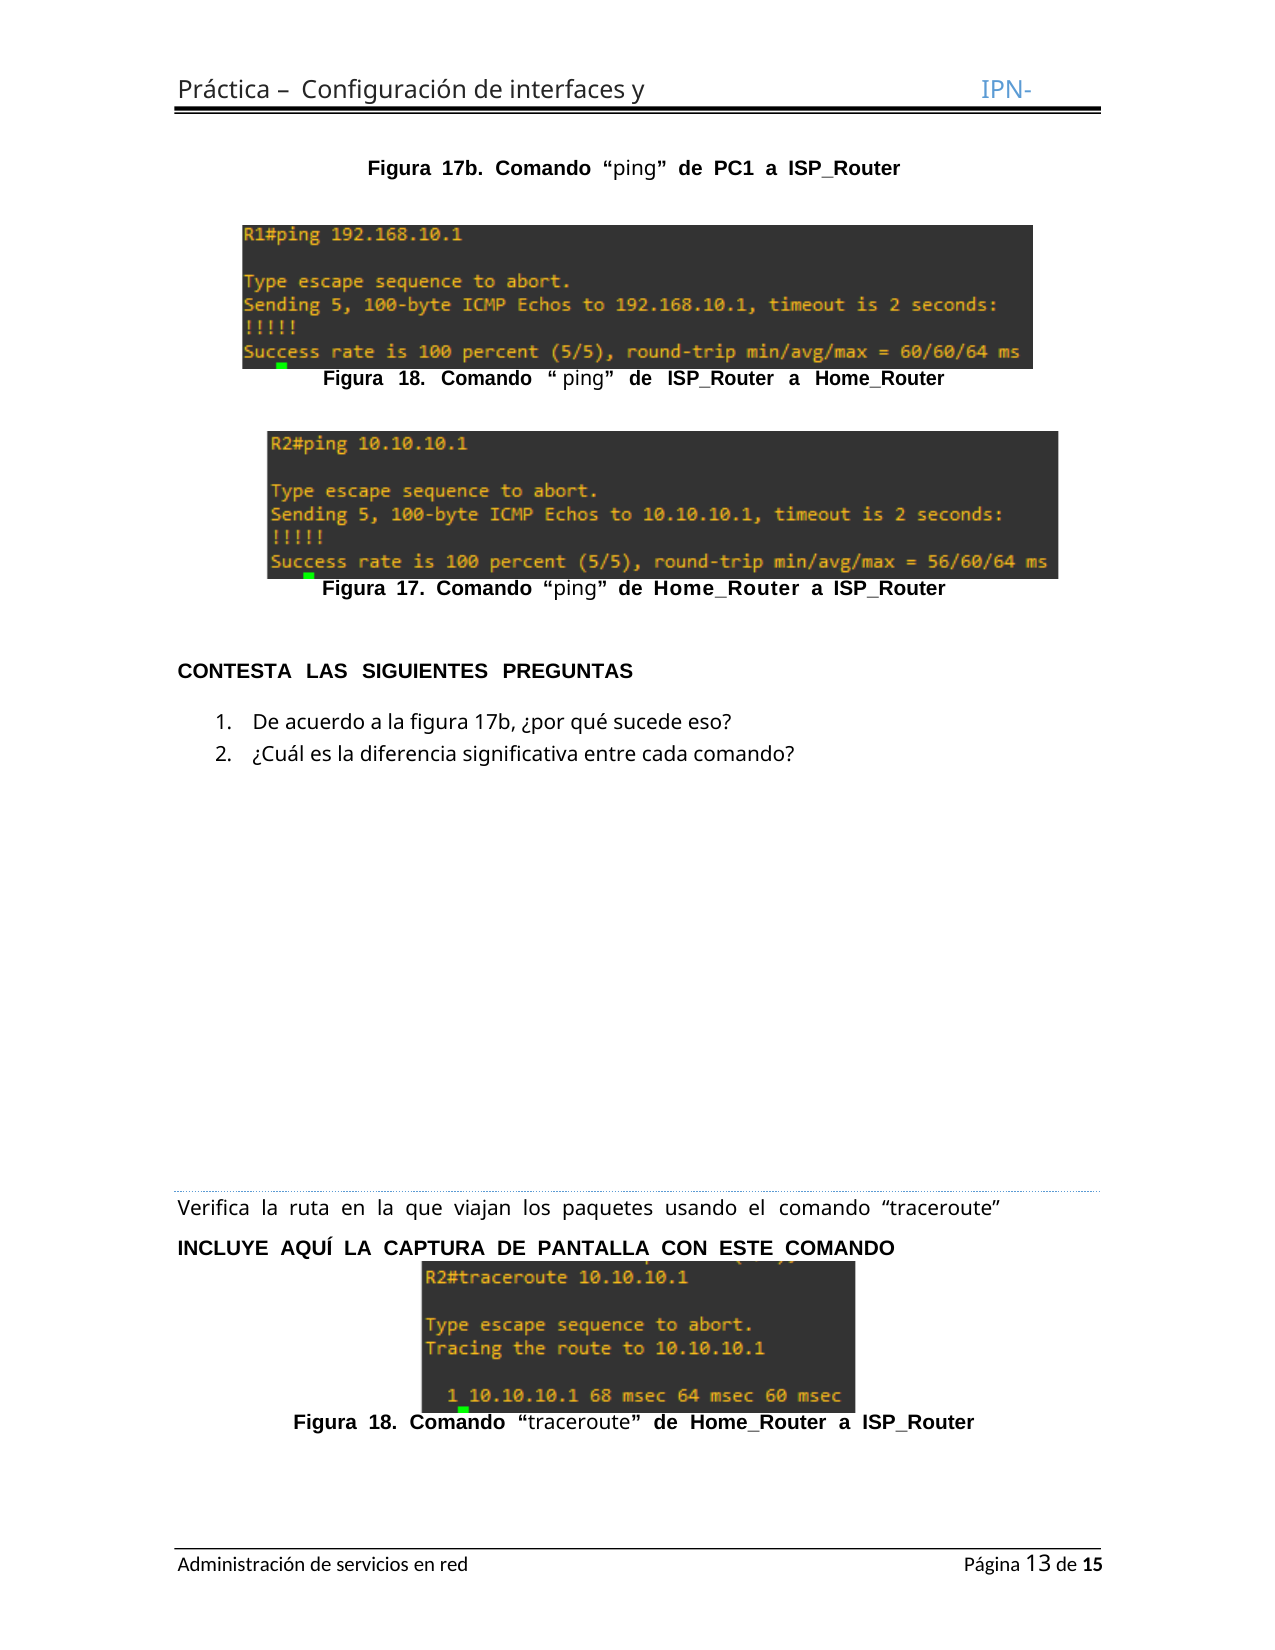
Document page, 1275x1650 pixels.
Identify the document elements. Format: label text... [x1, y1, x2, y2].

text Verifica la ruta en la que viajan los paquetes usando el comando “traceroute” [177, 1191, 1119, 1222]
list ¿Cuál es la diferencia significativa entre cada comando? [215, 739, 1119, 767]
picture [242, 225, 1033, 369]
picture [419, 1261, 856, 1413]
subtitle INCLUYE AQUÍ LA CAPTURA DE PANTALLA CON ESTE COMANDO [177, 1236, 1119, 1260]
text Figura 18. Comando “ ping” de ISP_Router a Home_Router [156, 369, 1111, 390]
text CONTESTA LAS SIGUIENTES PREGUNTAS [177, 659, 1119, 683]
picture [266, 431, 1059, 579]
subtitle Figura 17b. Comando “ping” de PC1 a ISP_Router [156, 158, 1111, 179]
list De acuerdo a la figura 17b, ¿por qué sucede eso? [215, 707, 1119, 736]
subtitle Figura 17. Comando “ping” de Home_Router a ISP_Router [156, 579, 1111, 600]
text Figura 18. Comando “traceroute” de Home_Router a ISP_Router [156, 1413, 1111, 1433]
